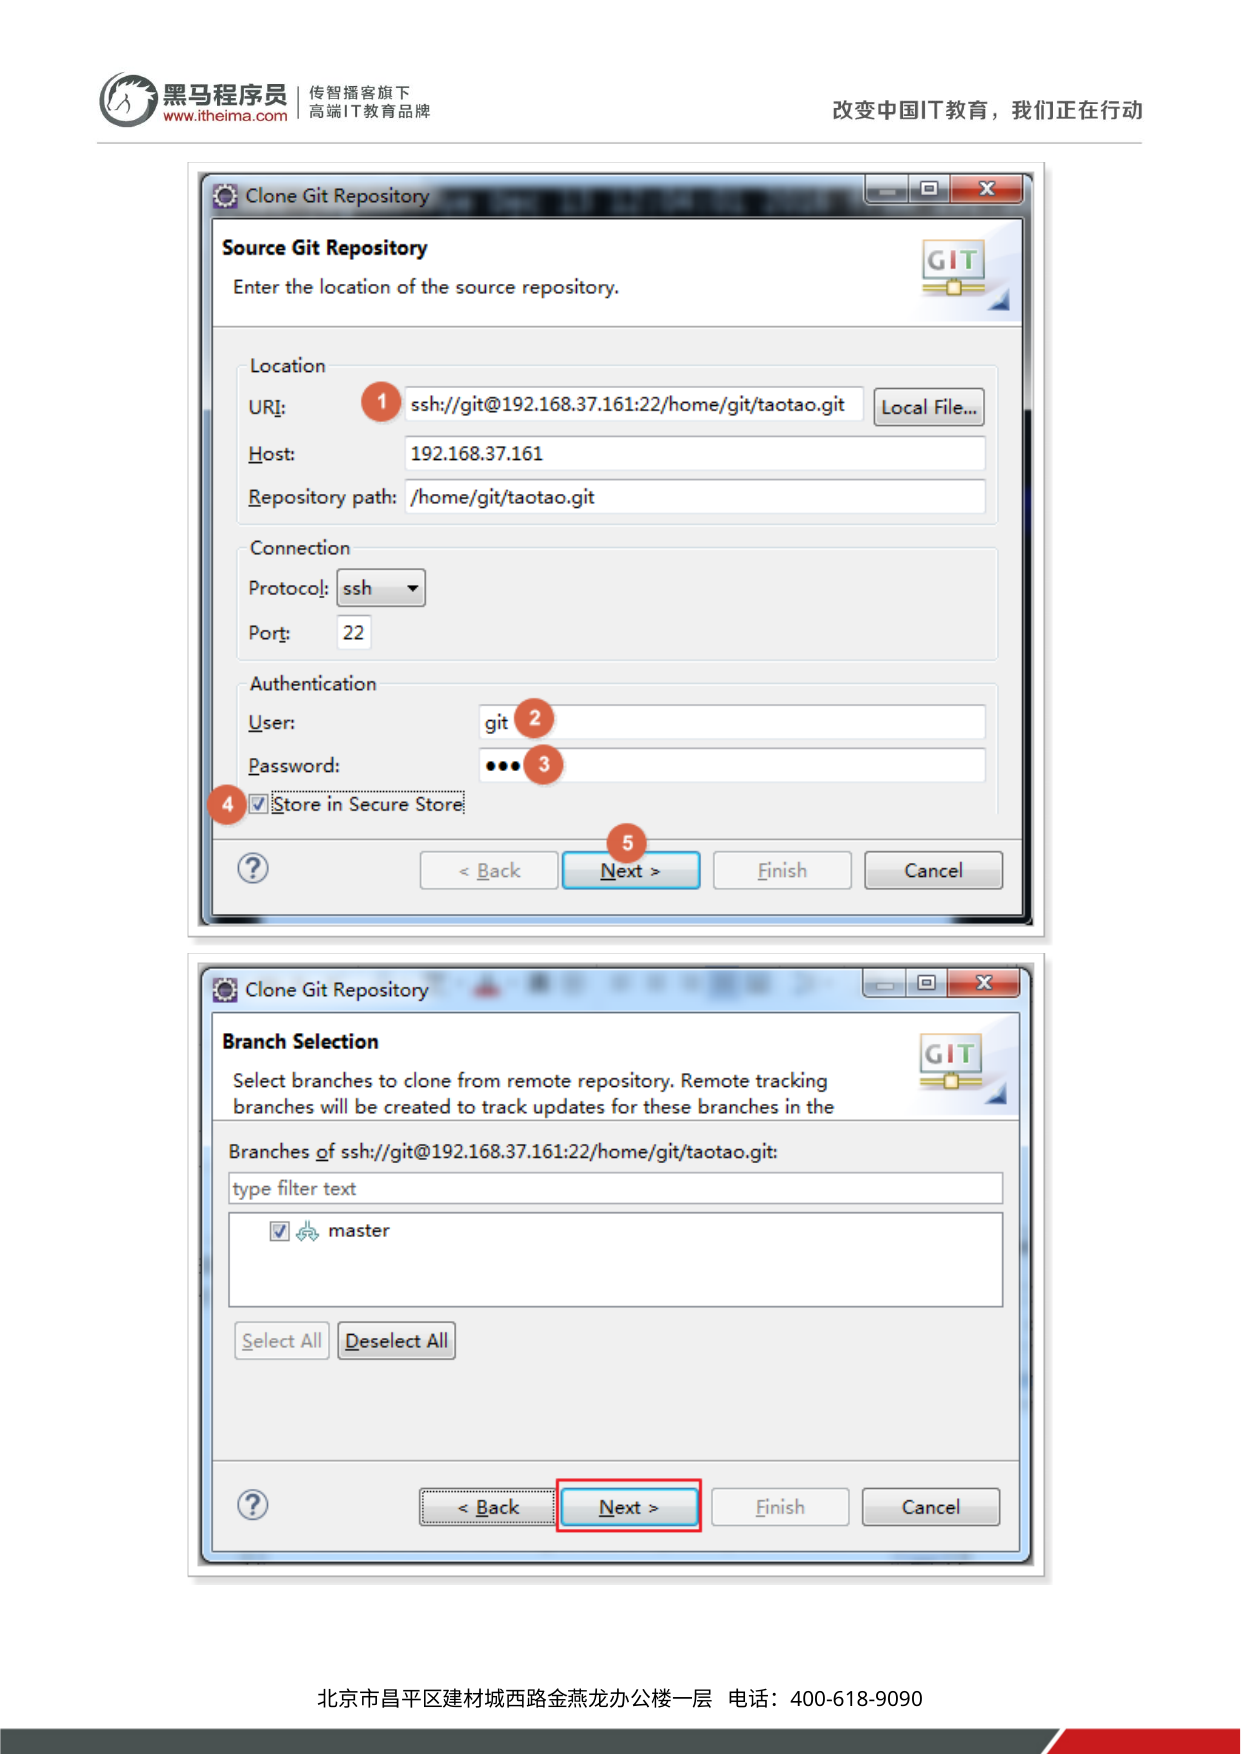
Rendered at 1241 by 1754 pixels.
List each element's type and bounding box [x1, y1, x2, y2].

picture [0, 1669, 1241, 1754]
picture [187, 953, 1053, 1585]
picture [187, 162, 1053, 947]
picture [0, 1, 1241, 151]
